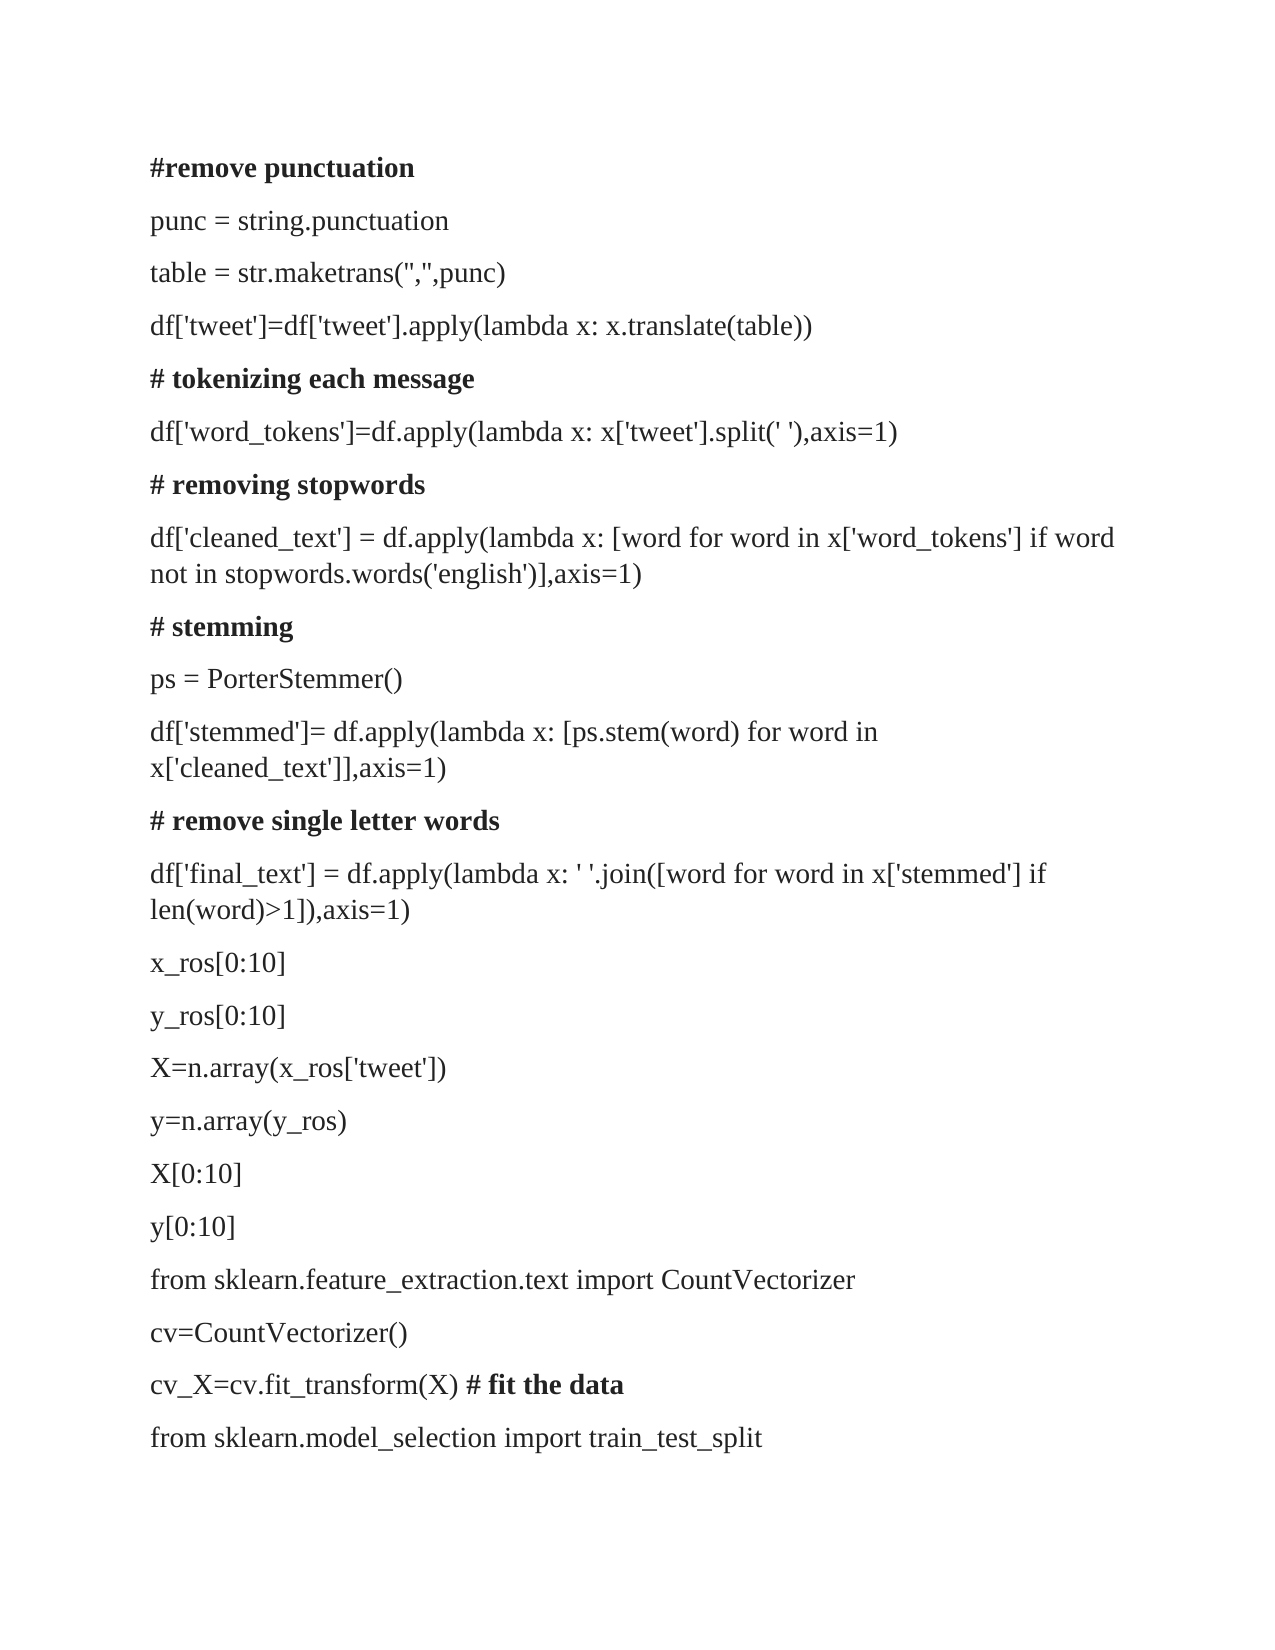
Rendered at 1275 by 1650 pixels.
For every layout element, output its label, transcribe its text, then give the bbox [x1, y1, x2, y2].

text cv=CountVectorizer() [150, 1315, 1125, 1348]
text # remove single letter words [150, 803, 1125, 837]
text # tokenizing each message [150, 361, 1125, 395]
text df['cleaned_text'] = df.apply(lambda x: [word for word in x['word_tokens'] if word not in stopwords.words('english')],axis=1) [150, 520, 1125, 589]
text # removing stopwords [150, 467, 1125, 500]
text y_ros[0:10] [150, 998, 1125, 1031]
text y[0:10] [150, 1209, 1125, 1243]
text x_ros[0:10] [150, 945, 1125, 978]
text df['tweet']=df['tweet'].apply(lambda x: x.translate(table)) [150, 308, 1125, 342]
text from sklearn.feature_extraction.text import CountVectorizer [150, 1262, 1125, 1295]
text #remove punctuation [150, 150, 1125, 183]
text table = str.maketrans('','',punc) [150, 256, 1125, 289]
text from sklearn.model_selection import train_test_split [150, 1420, 1125, 1454]
text df['stemmed']= df.apply(lambda x: [ps.stem(word) for word in x['cleaned_text']],axis=1) [150, 714, 1125, 784]
text df['final_text'] = df.apply(lambda x: ' '.join([word for word in x['stemmed'] if len(word)>1]),axis=1) [150, 856, 1125, 926]
text # stemming [150, 609, 1125, 642]
text ps = PorterStemmer() [150, 661, 1125, 695]
text cv_X=cv.fit_transform(X) # fit the data [150, 1367, 1125, 1401]
text punc = string.punctuation [150, 203, 1125, 236]
text df['word_tokens']=df.apply(lambda x: x['tweet'].split(' '),axis=1) [150, 414, 1125, 448]
text y=n.array(y_ros) [150, 1103, 1125, 1137]
text X[0:10] [150, 1156, 1125, 1190]
text X=n.array(x_ros['tweet']) [150, 1051, 1125, 1084]
